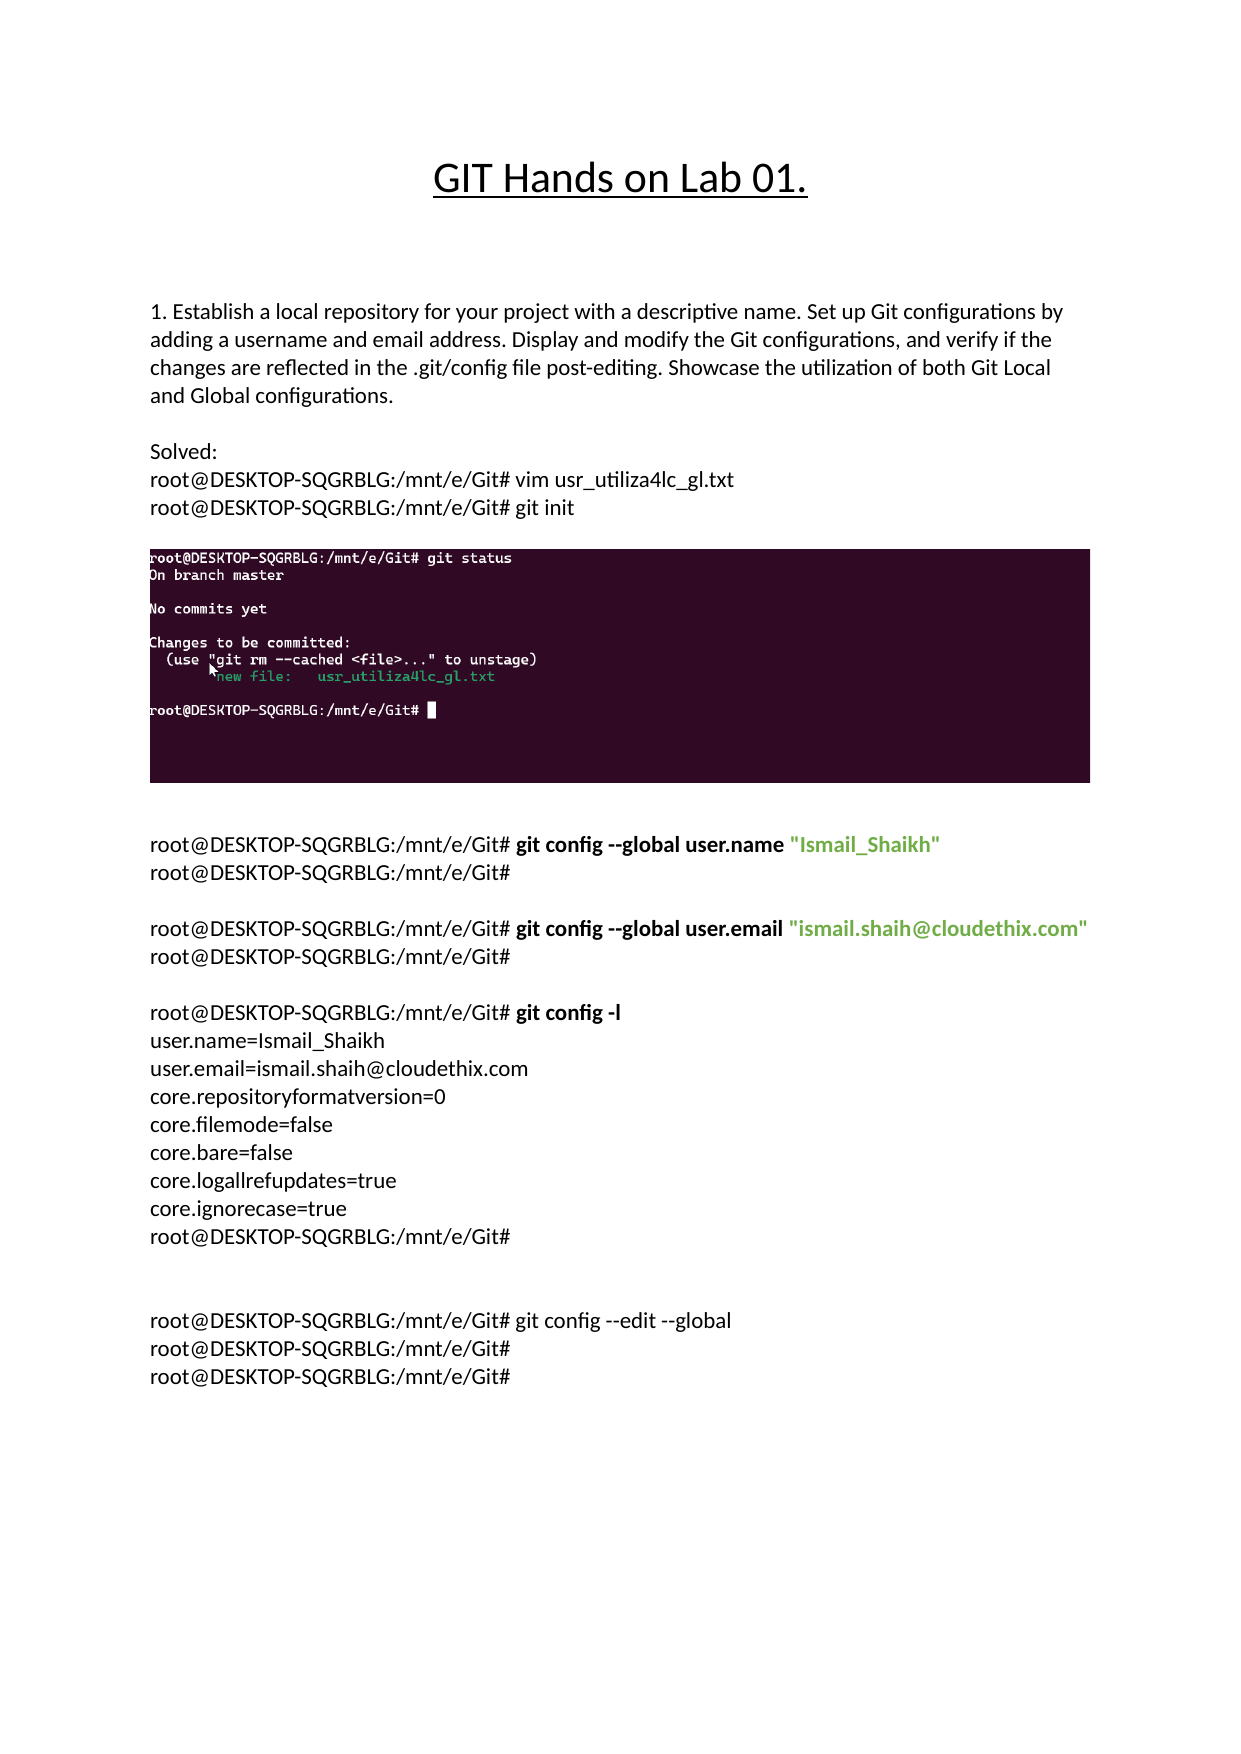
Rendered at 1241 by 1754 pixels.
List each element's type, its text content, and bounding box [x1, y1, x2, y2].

text root@DESKTOP-SQGRBLG:/mnt/e/Git# git config --edit --global [150, 1306, 1090, 1334]
text root@DESKTOP-SQGRBLG:/mnt/e/Git# git config -l [150, 998, 1090, 1026]
text root@DESKTOP-SQGRBLG:/mnt/e/Git# [150, 942, 1090, 970]
text Solved: [150, 437, 1090, 465]
text root@DESKTOP-SQGRBLG:/mnt/e/Git# vim usr_utiliza4lc_gl.txt [150, 465, 1090, 493]
picture [150, 549, 1091, 783]
text core.logallrefupdates=true [150, 1166, 1090, 1194]
text root@DESKTOP-SQGRBLG:/mnt/e/Git# git init [150, 493, 1090, 521]
text core.ignorecase=true [150, 1194, 1090, 1222]
text core.filemode=false [150, 1110, 1090, 1138]
text core.bare=false [150, 1138, 1090, 1166]
text root@DESKTOP-SQGRBLG:/mnt/e/Git# [150, 858, 1090, 886]
text GIT Hands on Lab 01. [150, 150, 1090, 203]
text user.name=Ismail_Shaikh [150, 1026, 1090, 1054]
text user.email=ismail.shaih@cloudethix.com [150, 1054, 1090, 1082]
text root@DESKTOP-SQGRBLG:/mnt/e/Git# [150, 1222, 1090, 1250]
text root@DESKTOP-SQGRBLG:/mnt/e/Git# git config --global user.name "Ismail_Shaikh" [150, 830, 1090, 858]
text root@DESKTOP-SQGRBLG:/mnt/e/Git# [150, 1334, 1090, 1362]
text root@DESKTOP-SQGRBLG:/mnt/e/Git# [150, 1362, 1090, 1390]
text root@DESKTOP-SQGRBLG:/mnt/e/Git# git config --global user.email "ismail.shaih@cloudethix.com" [150, 914, 1090, 942]
text 1. Establish a local repository for your project with a descriptive name. Set up Git configurations by adding a username and email address. Display and modify the Git configurations, and verify if the changes are reflected in the .git/config file post-editing. Showcase the utilization of both Git Local and Global configurations. [150, 297, 1090, 409]
text core.repositoryformatversion=0 [150, 1082, 1090, 1110]
